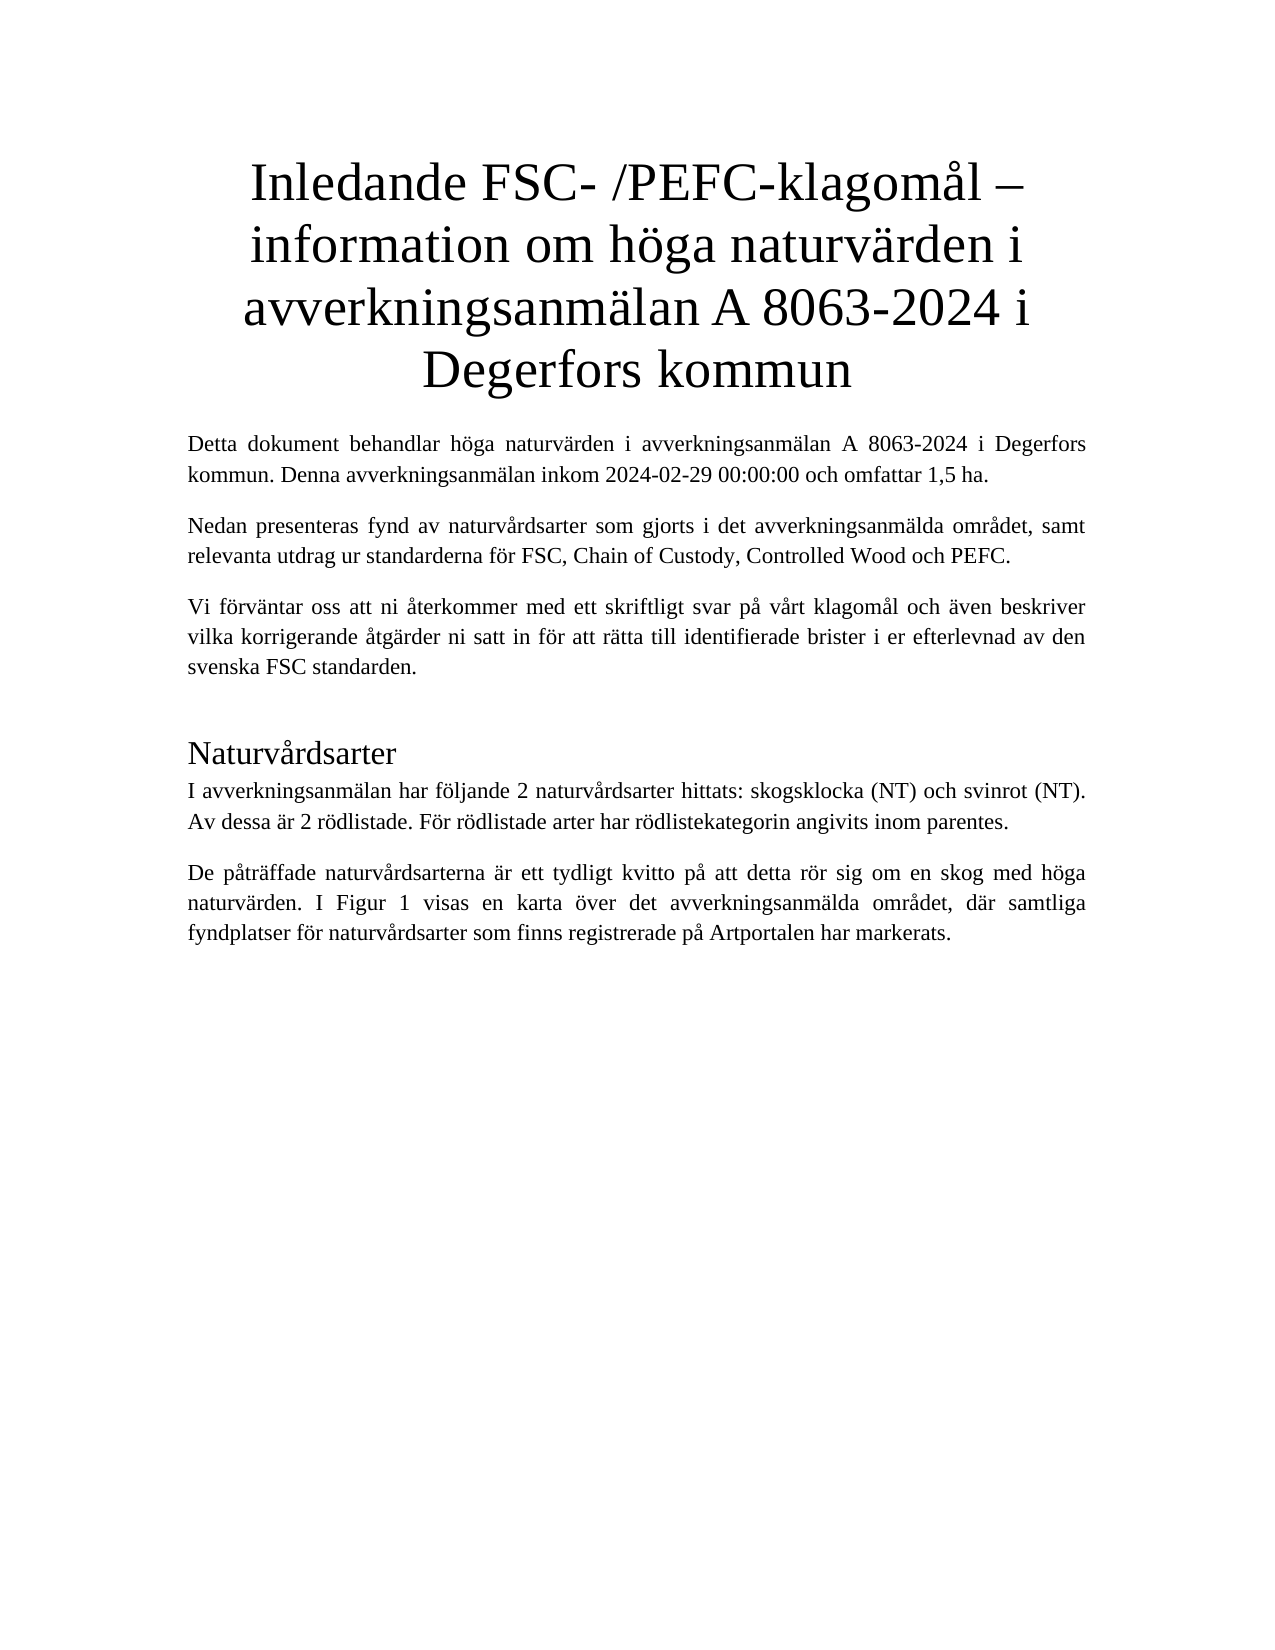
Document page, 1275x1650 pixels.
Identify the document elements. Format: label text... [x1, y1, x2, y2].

subtitle Naturvårdsarter [187, 733, 1087, 772]
text De påträffade naturvårdsarterna är ett tydligt kvitto på att detta rör sig om en skog med höga naturvärden. I Figur 1 visas en karta över det avverkningsanmälda området, där samtliga fyndplatser för naturvårdsarter som finns registrerade på Artportalen har markerats. [187, 859, 1087, 946]
text Nedan presenteras fynd av naturvårdsarter som gjorts i det avverkningsanmälda området, samt relevanta utdrag ur standarderna för FSC, Chain of Custody, Controlled Wood och PEFC. [187, 512, 1087, 568]
title Inledande FSC- /PEFC-klagomål – information om höga naturvärden i avverkningsanmälan A 8063-2024 i Degerfors kommun [187, 150, 1087, 399]
text Vi förväntar oss att ni återkommer med ett skriftligt svar på vårt klagomål och även beskriver vilka korrigerande åtgärder ni satt in för att rätta till identifierade brister i er efterlevnad av den svenska FSC standarden. [187, 593, 1087, 680]
text Detta dokument behandlar höga naturvärden i avverkningsanmälan A 8063-2024 i Degerfors kommun. Denna avverkningsanmälan inkom 2024-02-29 00:00:00 och omfattar 1,5 ha. [187, 430, 1087, 487]
text I avverkningsanmälan har följande 2 naturvårdsarter hittats: skogsklocka (NT) och svinrot (NT). Av dessa är 2 rödlistade. För rödlistade arter har rödlistekategorin angivits inom parentes. [187, 778, 1087, 834]
